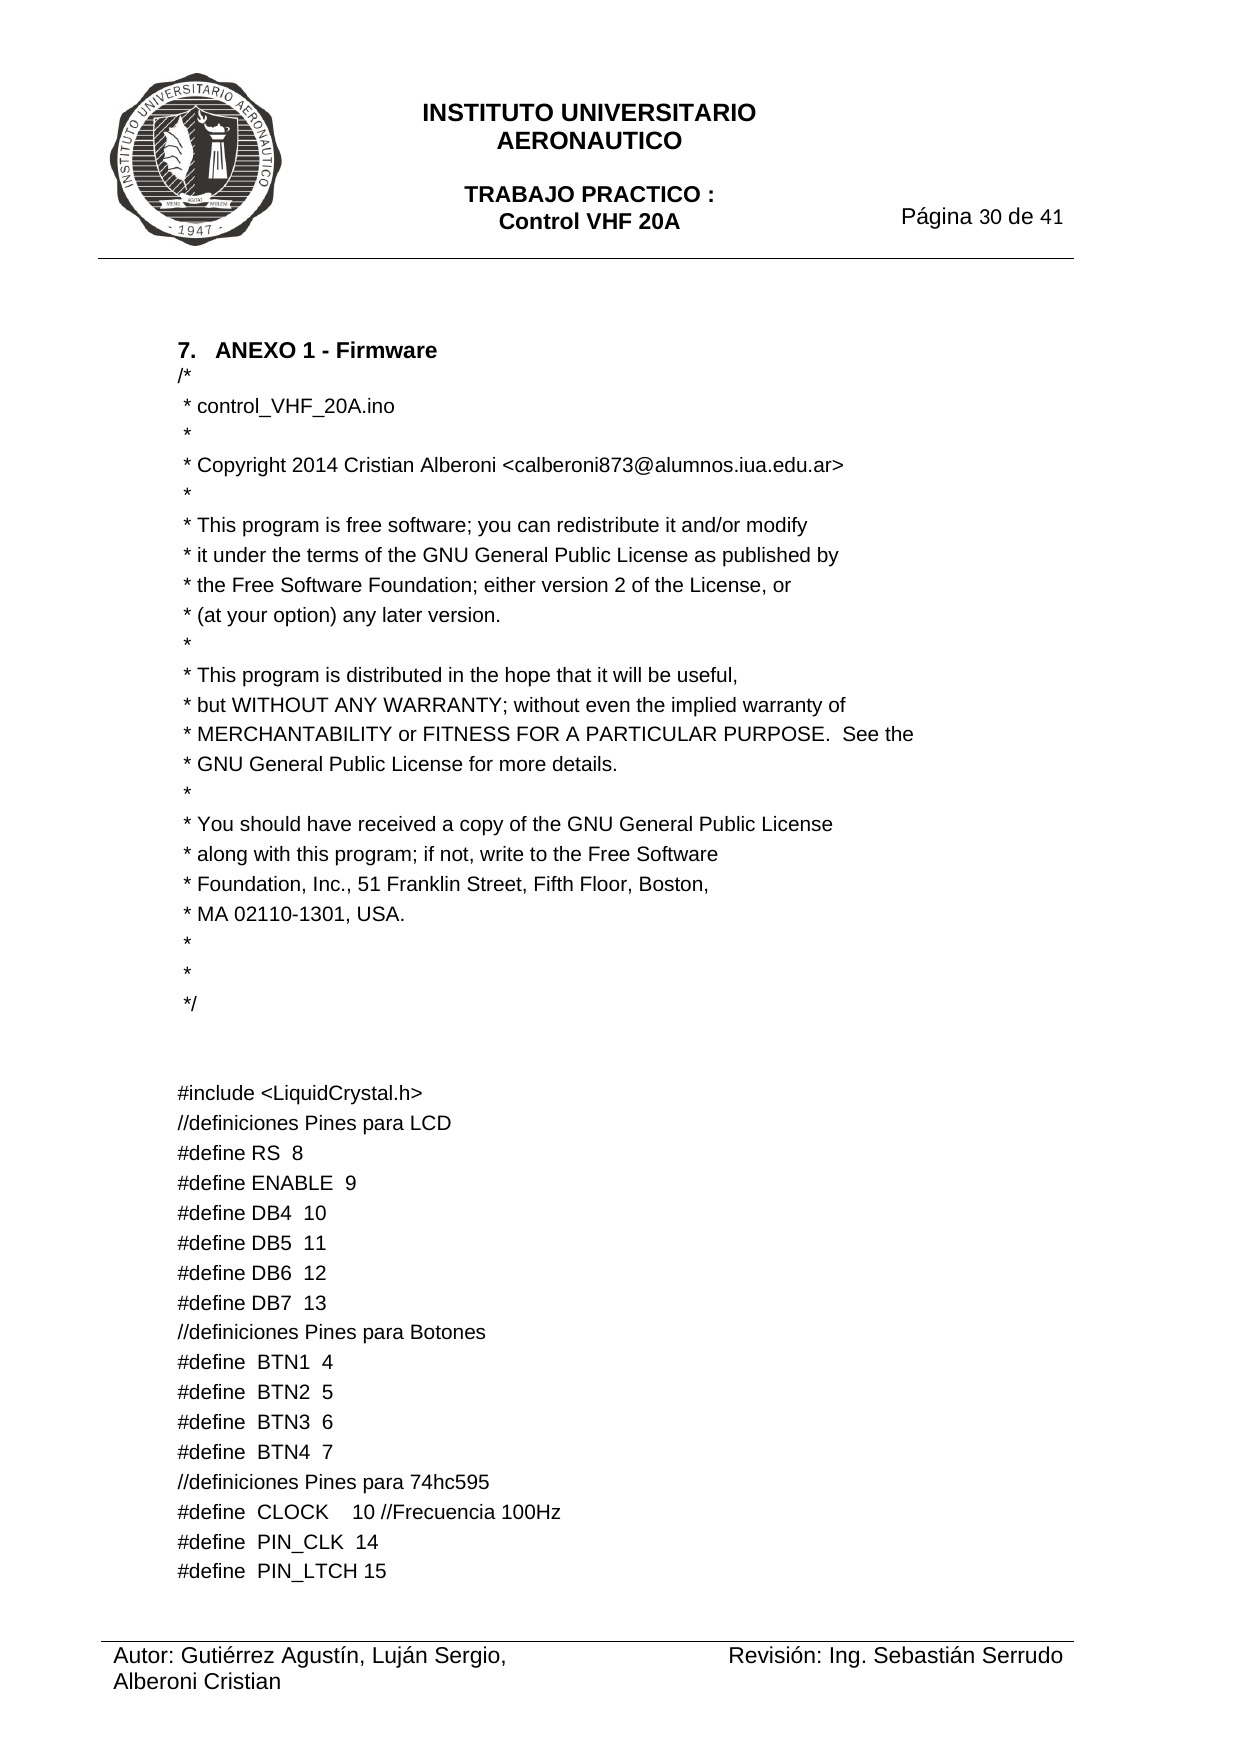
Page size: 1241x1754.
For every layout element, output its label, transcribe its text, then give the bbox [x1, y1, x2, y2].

text * MERCHANTABILITY or FITNESS FOR A PARTICULAR PURPOSE. See the [177, 722, 1063, 746]
text * [177, 932, 1063, 956]
text * control_VHF_20A.ino [177, 393, 1063, 417]
text * Copyright 2014 Cristian Alberoni <calberoni873@alumnos.iua.edu.ar> [177, 453, 1063, 477]
text * [177, 633, 1063, 657]
text * This program is free software; you can redistribute it and/or modify [177, 513, 1063, 537]
text #define DB5 11 [177, 1231, 1063, 1254]
text * [177, 483, 1063, 507]
text #define RS 8 [177, 1141, 1063, 1165]
text * Foundation, Inc., 51 Franklin Street, Fifth Floor, Boston, [177, 872, 1063, 896]
text #define ENABLE 9 [177, 1171, 1063, 1195]
text * [177, 782, 1063, 806]
picture [109, 73, 282, 246]
text */ [177, 991, 1063, 1015]
text #define CLOCK 10 //Frecuencia 100Hz [177, 1499, 1063, 1523]
text /* [177, 363, 1063, 387]
text * the Free Software Foundation; either version 2 of the License, or [177, 573, 1063, 597]
text //definiciones Pines para 74hc595 [177, 1470, 1063, 1494]
text * You should have received a copy of the GNU General Public License [177, 812, 1063, 836]
text * along with this program; if not, write to the Free Software [177, 842, 1063, 866]
list ANEXO 1 - Firmware [177, 337, 1063, 363]
text #define BTN4 7 [177, 1440, 1063, 1464]
text #include <LiquidCrystal.h> [177, 1081, 1063, 1105]
text //definiciones Pines para LCD [177, 1111, 1063, 1135]
text #define DB7 13 [177, 1290, 1063, 1314]
text #define DB4 10 [177, 1201, 1063, 1224]
text #define PIN_LTCH 15 [177, 1559, 1063, 1583]
text //definiciones Pines para Botones [177, 1320, 1063, 1344]
text * This program is distributed in the hope that it will be useful, [177, 662, 1063, 686]
text * GNU General Public License for more details. [177, 752, 1063, 776]
text * (at your option) any later version. [177, 603, 1063, 627]
text * [177, 961, 1063, 985]
text #define PIN_CLK 14 [177, 1529, 1063, 1553]
text * MA 02110-1301, USA. [177, 902, 1063, 926]
text * it under the terms of the GNU General Public License as published by [177, 543, 1063, 567]
text * [177, 423, 1063, 447]
text #define BTN3 6 [177, 1410, 1063, 1434]
text #define DB6 12 [177, 1260, 1063, 1284]
text #define BTN2 5 [177, 1380, 1063, 1404]
text #define BTN1 4 [177, 1350, 1063, 1374]
text * but WITHOUT ANY WARRANTY; without even the implied warranty of [177, 692, 1063, 716]
